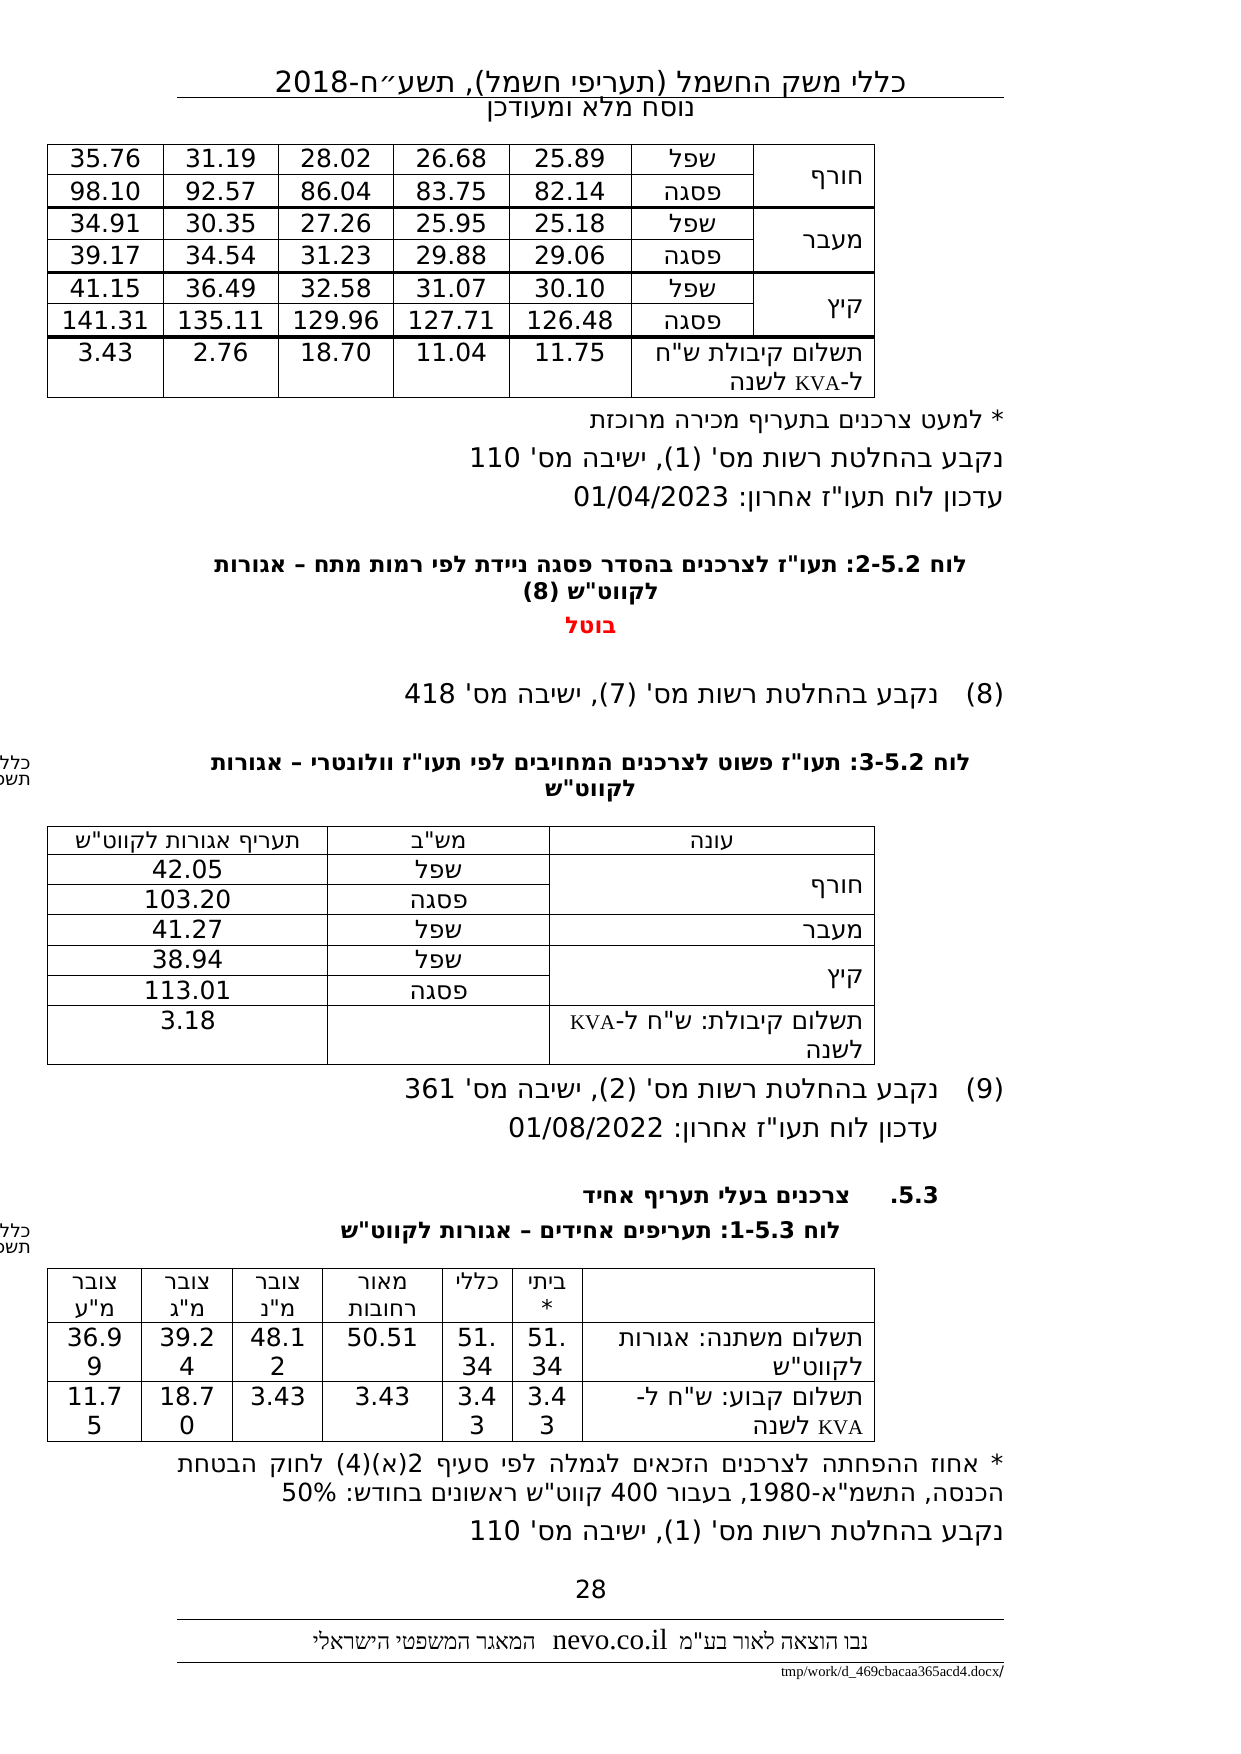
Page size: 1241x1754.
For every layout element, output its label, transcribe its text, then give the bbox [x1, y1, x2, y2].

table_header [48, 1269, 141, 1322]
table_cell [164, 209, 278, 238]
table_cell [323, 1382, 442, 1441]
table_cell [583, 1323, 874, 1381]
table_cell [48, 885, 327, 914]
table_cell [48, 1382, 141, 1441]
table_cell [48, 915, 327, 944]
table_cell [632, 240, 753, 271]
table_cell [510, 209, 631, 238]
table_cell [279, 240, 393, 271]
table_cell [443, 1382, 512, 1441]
text * למעט צרכנים בתעריף מכירה מרוכזת [177, 405, 1004, 434]
text נקבע בהחלטת רשות מס' (1), ישיבה מס' 110 [177, 442, 1004, 473]
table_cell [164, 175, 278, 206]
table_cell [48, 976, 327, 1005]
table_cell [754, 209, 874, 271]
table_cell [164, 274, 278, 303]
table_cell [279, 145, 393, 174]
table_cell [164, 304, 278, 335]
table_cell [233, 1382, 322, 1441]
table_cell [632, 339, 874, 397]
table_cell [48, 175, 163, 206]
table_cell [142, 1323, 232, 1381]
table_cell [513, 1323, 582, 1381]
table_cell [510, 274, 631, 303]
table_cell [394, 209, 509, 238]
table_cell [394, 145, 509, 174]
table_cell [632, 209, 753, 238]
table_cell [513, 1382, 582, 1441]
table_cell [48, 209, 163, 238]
text לוח 2-5.2: תעו"ז לצרכנים בהסדר פסגה ניידת לפי רמות מתח – אגורות לקווט"ש (8) [177, 552, 1004, 605]
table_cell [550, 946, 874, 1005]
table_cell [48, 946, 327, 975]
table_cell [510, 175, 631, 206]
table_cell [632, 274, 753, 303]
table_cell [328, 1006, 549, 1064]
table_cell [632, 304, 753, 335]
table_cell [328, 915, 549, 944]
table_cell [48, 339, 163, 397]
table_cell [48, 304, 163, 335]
text לוח 1-5.3: תעריפים אחידים – אגורות לקווט"ש [177, 1217, 1004, 1243]
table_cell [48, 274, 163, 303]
text (9) נקבע בהחלטת רשות מס' (2), ישיבה מס' 361 [177, 1073, 1004, 1104]
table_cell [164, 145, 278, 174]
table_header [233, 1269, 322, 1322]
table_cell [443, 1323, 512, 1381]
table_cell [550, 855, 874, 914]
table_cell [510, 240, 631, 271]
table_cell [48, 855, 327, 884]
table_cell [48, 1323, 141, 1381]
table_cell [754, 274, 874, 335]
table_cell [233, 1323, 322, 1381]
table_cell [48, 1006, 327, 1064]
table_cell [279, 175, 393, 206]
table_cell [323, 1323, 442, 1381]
text עדכון לוח תעו"ז אחרון: 01/08/2022 [177, 1112, 939, 1143]
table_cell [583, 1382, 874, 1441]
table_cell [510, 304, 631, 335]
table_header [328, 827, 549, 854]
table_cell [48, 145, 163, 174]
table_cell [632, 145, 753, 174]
text * אחוז ההפחתה לצרכנים הזכאים לגמלה לפי סעיף 2(א)(4) לחוק הבטחת הכנסה, התשמ"א-1980, בעבור 400 קווט"ש ראשונים בחודש: 50% [177, 1449, 1004, 1507]
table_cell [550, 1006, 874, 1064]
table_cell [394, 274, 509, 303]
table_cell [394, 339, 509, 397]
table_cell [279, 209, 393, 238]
text (8) נקבע בהחלטת רשות מס' (7), ישיבה מס' 418 [177, 678, 1004, 710]
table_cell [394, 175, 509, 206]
text לוח 3-5.2: תעו"ז פשוט לצרכנים המחויבים לפי תעו"ז וולונטרי – אגורות לקווט"ש [177, 749, 1004, 802]
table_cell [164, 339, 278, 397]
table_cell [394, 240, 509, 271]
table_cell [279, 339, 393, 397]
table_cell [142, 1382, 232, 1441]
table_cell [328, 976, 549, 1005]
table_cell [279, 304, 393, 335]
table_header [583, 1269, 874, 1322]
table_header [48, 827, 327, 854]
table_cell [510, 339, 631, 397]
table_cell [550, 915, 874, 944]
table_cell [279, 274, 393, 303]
text נקבע בהחלטת רשות מס' (1), ישיבה מס' 110 [177, 1515, 1004, 1547]
text עדכון לוח תעו"ז אחרון: 01/04/2023 [177, 481, 1004, 513]
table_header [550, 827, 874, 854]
text 5.3. צרכנים בעלי תעריף אחיד [177, 1183, 939, 1209]
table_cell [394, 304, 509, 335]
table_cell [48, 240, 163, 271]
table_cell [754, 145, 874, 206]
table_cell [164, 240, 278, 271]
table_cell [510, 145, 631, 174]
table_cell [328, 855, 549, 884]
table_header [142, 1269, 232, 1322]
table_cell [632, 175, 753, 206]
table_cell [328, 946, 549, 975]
text בוטל [177, 612, 1004, 639]
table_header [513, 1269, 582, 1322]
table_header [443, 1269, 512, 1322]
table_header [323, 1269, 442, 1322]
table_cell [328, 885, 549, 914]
